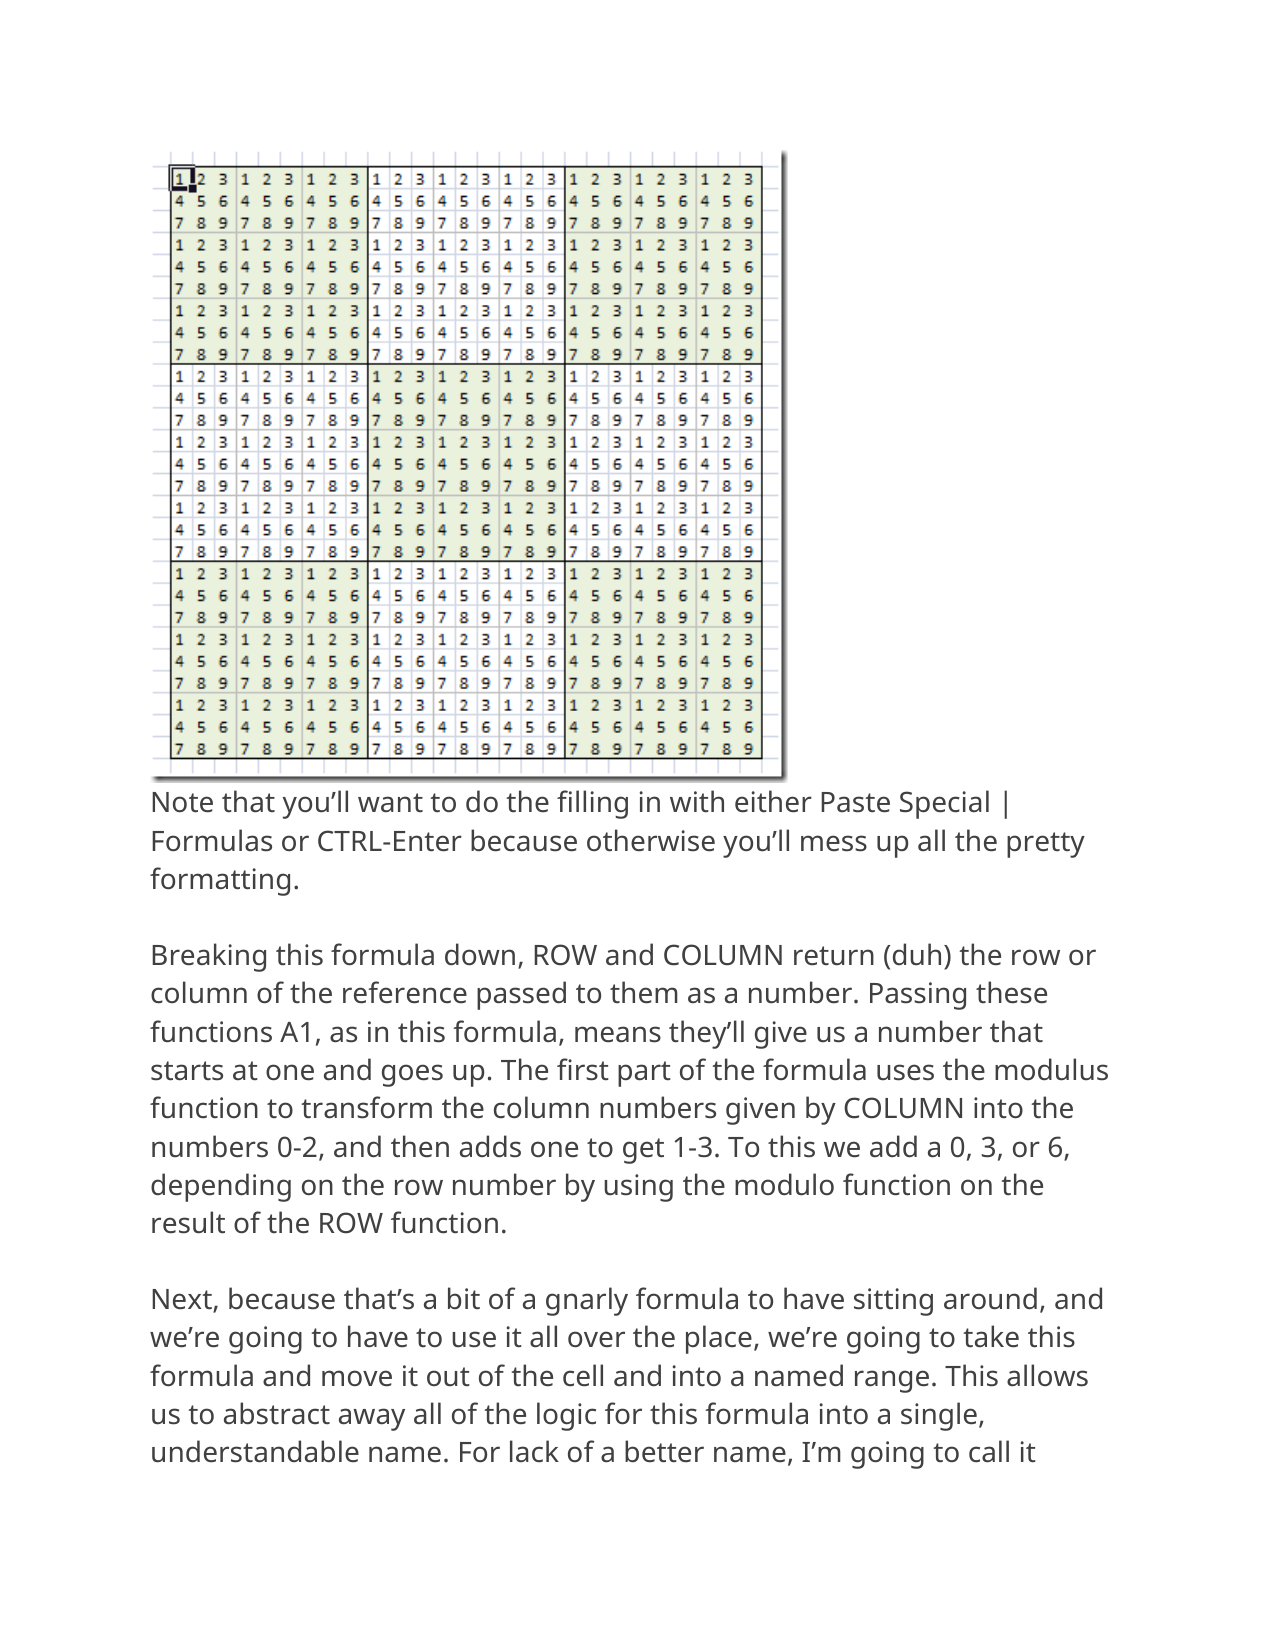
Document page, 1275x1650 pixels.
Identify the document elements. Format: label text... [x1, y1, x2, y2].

text Breaking this formula down, ROW and COLUMN return (duh) the row or column of the reference passed to them as a number. Passing these functions A1, as in this formula, means they’ll give us a number that starts at one and goes up. The first part of the formula uses the modulus function to transform the column numbers given by COLUMN into the numbers 0-2, and then adds one to get 1-3. To this we add a 0, 3, or 6, depending on the row number by using the modulo function on the result of the ROW function. [150, 935, 1125, 1242]
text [150, 1279, 1125, 1471]
picture [150, 150, 788, 783]
text Note that you’ll want to do the filling in with either Paste Special | Formulas or CTRL-Enter because otherwise you’ll mess up all the pretty formatting. [150, 783, 1125, 898]
